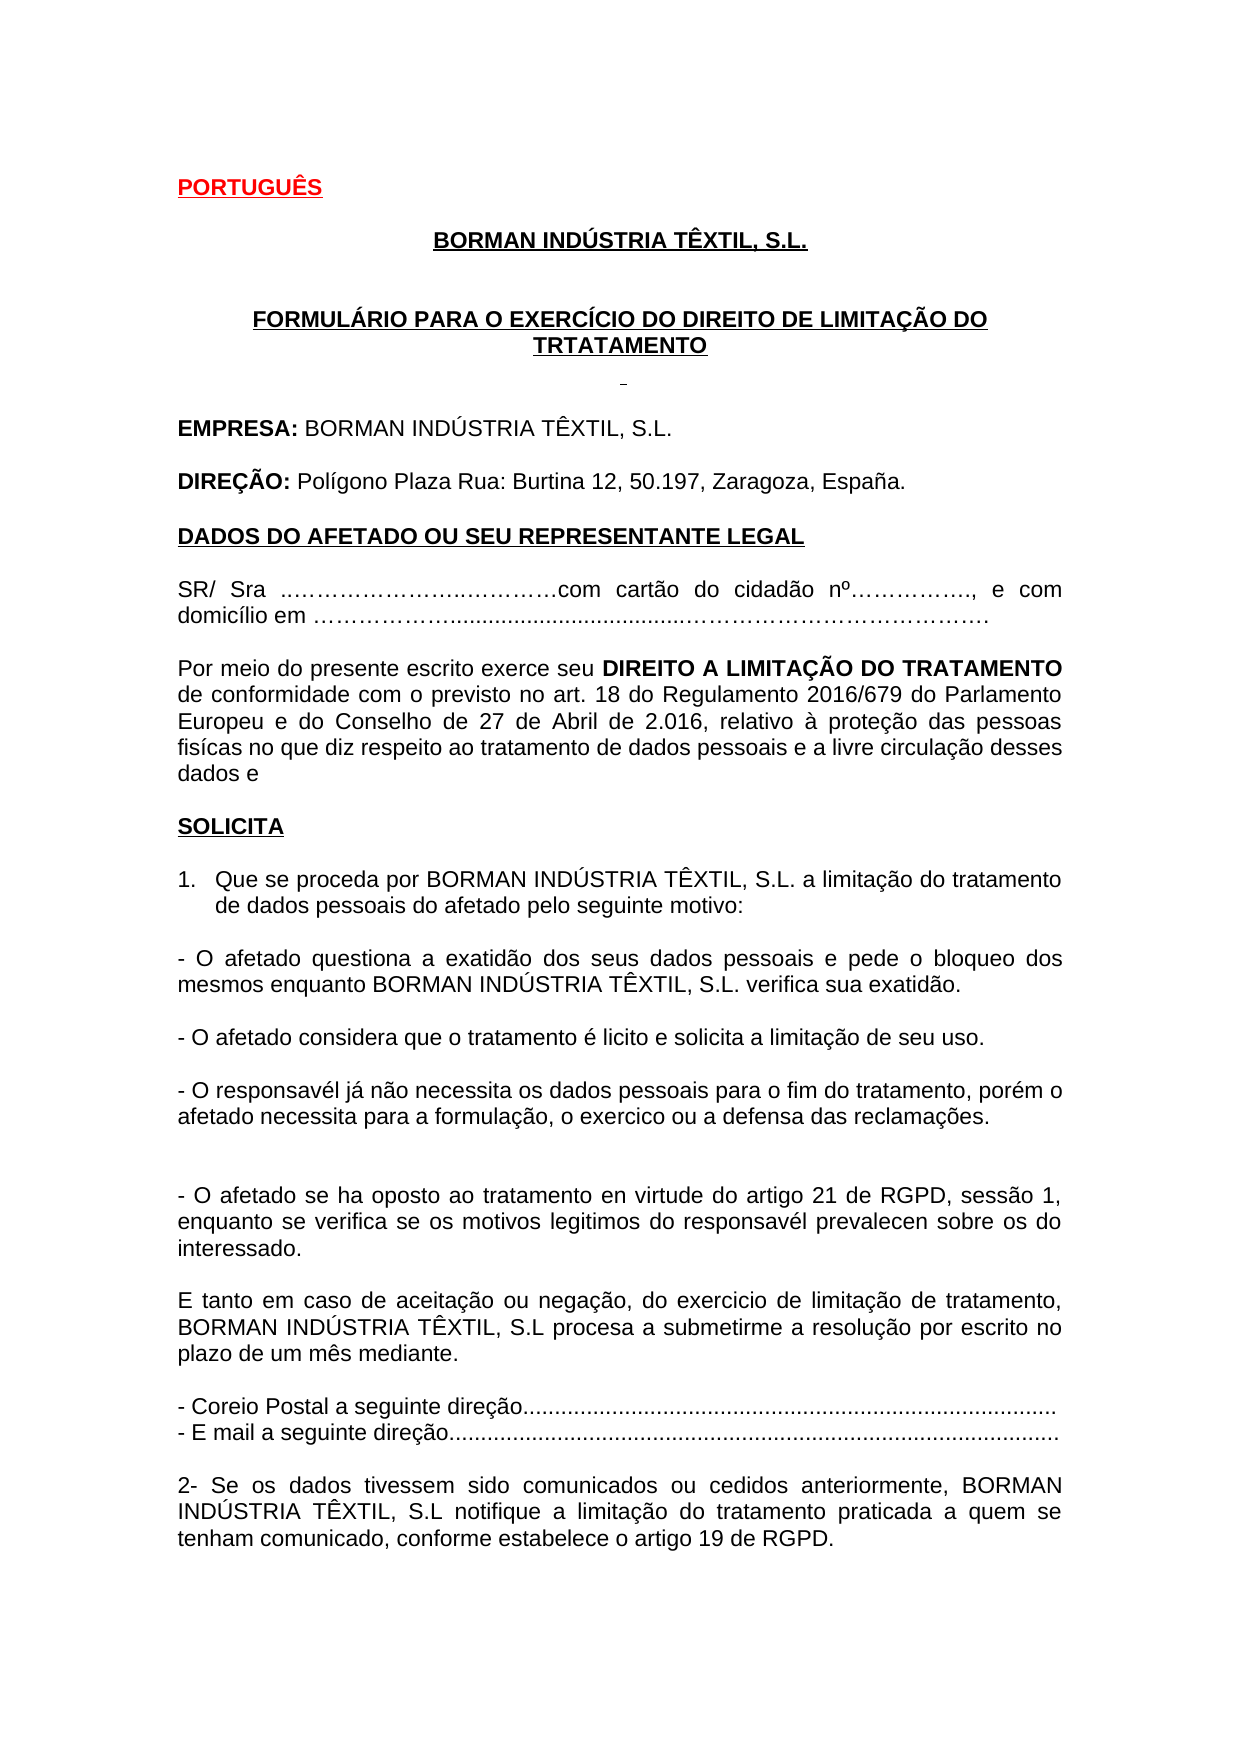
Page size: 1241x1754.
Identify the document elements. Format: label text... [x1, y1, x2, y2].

text SR/ Sra ..…………………..…………com cartão do cidadão nº……………., e com domicílio em ……………….....................................…………………………………. [177, 576, 1063, 628]
text - O afetado se ha oposto ao tratamento en virtude do artigo 21 de RGPD, sessão 1, enquanto se verifica se os motivos legitimos do responsavél prevalecen sobre os do interessado. [177, 1182, 1063, 1261]
text - O afetado considera que o tratamento é licito e solicita a limitação de seu uso. [177, 1024, 1063, 1050]
text - Coreio Postal a seguinte direção.................................................................................... [177, 1393, 1063, 1419]
text - E mail a seguinte direção................................................................................................ [177, 1419, 1063, 1446]
text SOLICITA [177, 813, 1063, 839]
text BORMAN INDÚSTRIA TÊXTIL, S.L. [177, 227, 1063, 253]
text 2- Se os dados tivessem sido comunicados ou cedidos anteriormente, BORMAN INDÚSTRIA TÊXTIL, S.L notifique a limitação do tratamento praticada a quem se tenham comunicado, conforme estabelece o artigo 19 de RGPD. [177, 1472, 1063, 1551]
text DADOS DO AFETADO OU SEU REPRESENTANTE LEGAL [177, 523, 1063, 549]
text Por meio do presente escrito exerce seu DIREITO A LIMITAÇÃO DO TRATAMENTO de conformidade com o previsto no art. 18 do Regulamento 2016/679 do Parlamento Europeu e do Conselho de 27 de Abril de 2.016, relativo à proteção das pessoas fisícas no que diz respeito ao tratamento de dados pessoais e a livre circulação desses dados e [177, 655, 1063, 787]
text EMPRESA: BORMAN INDÚSTRIA TÊXTIL, S.L. [177, 415, 1063, 442]
text E tanto em caso de aceitação ou negação, do exercicio de limitação de tratamento, BORMAN INDÚSTRIA TÊXTIL, S.L procesa a submetirme a resolução por escrito no plazo de um mês mediante. [177, 1287, 1063, 1366]
list Que se proceda por BORMAN INDÚSTRIA TÊXTIL, S.L. a limitação do tratamento de dados pessoais do afetado pelo seguinte motivo: [177, 866, 1063, 918]
text PORTUGUÊS [177, 174, 1063, 200]
text - O afetado questiona a exatidão dos seus dados pessoais e pede o bloqueo dos mesmos enquanto BORMAN INDÚSTRIA TÊXTIL, S.L. verifica sua exatidão. [177, 945, 1063, 997]
text FORMULÁRIO PARA O EXERCÍCIO DO DIREITO DE LIMITAÇÃO DO TRTATAMENTO [177, 306, 1063, 358]
text DIREÇÃO: Polígono Plaza Rua: Burtina 12, 50.197, Zaragoza, España. [177, 468, 1063, 494]
text - O responsavél já não necessita os dados pessoais para o fim do tratamento, porém o afetado necessita para a formulação, o exercico ou a defensa das reclamações. [177, 1077, 1063, 1129]
